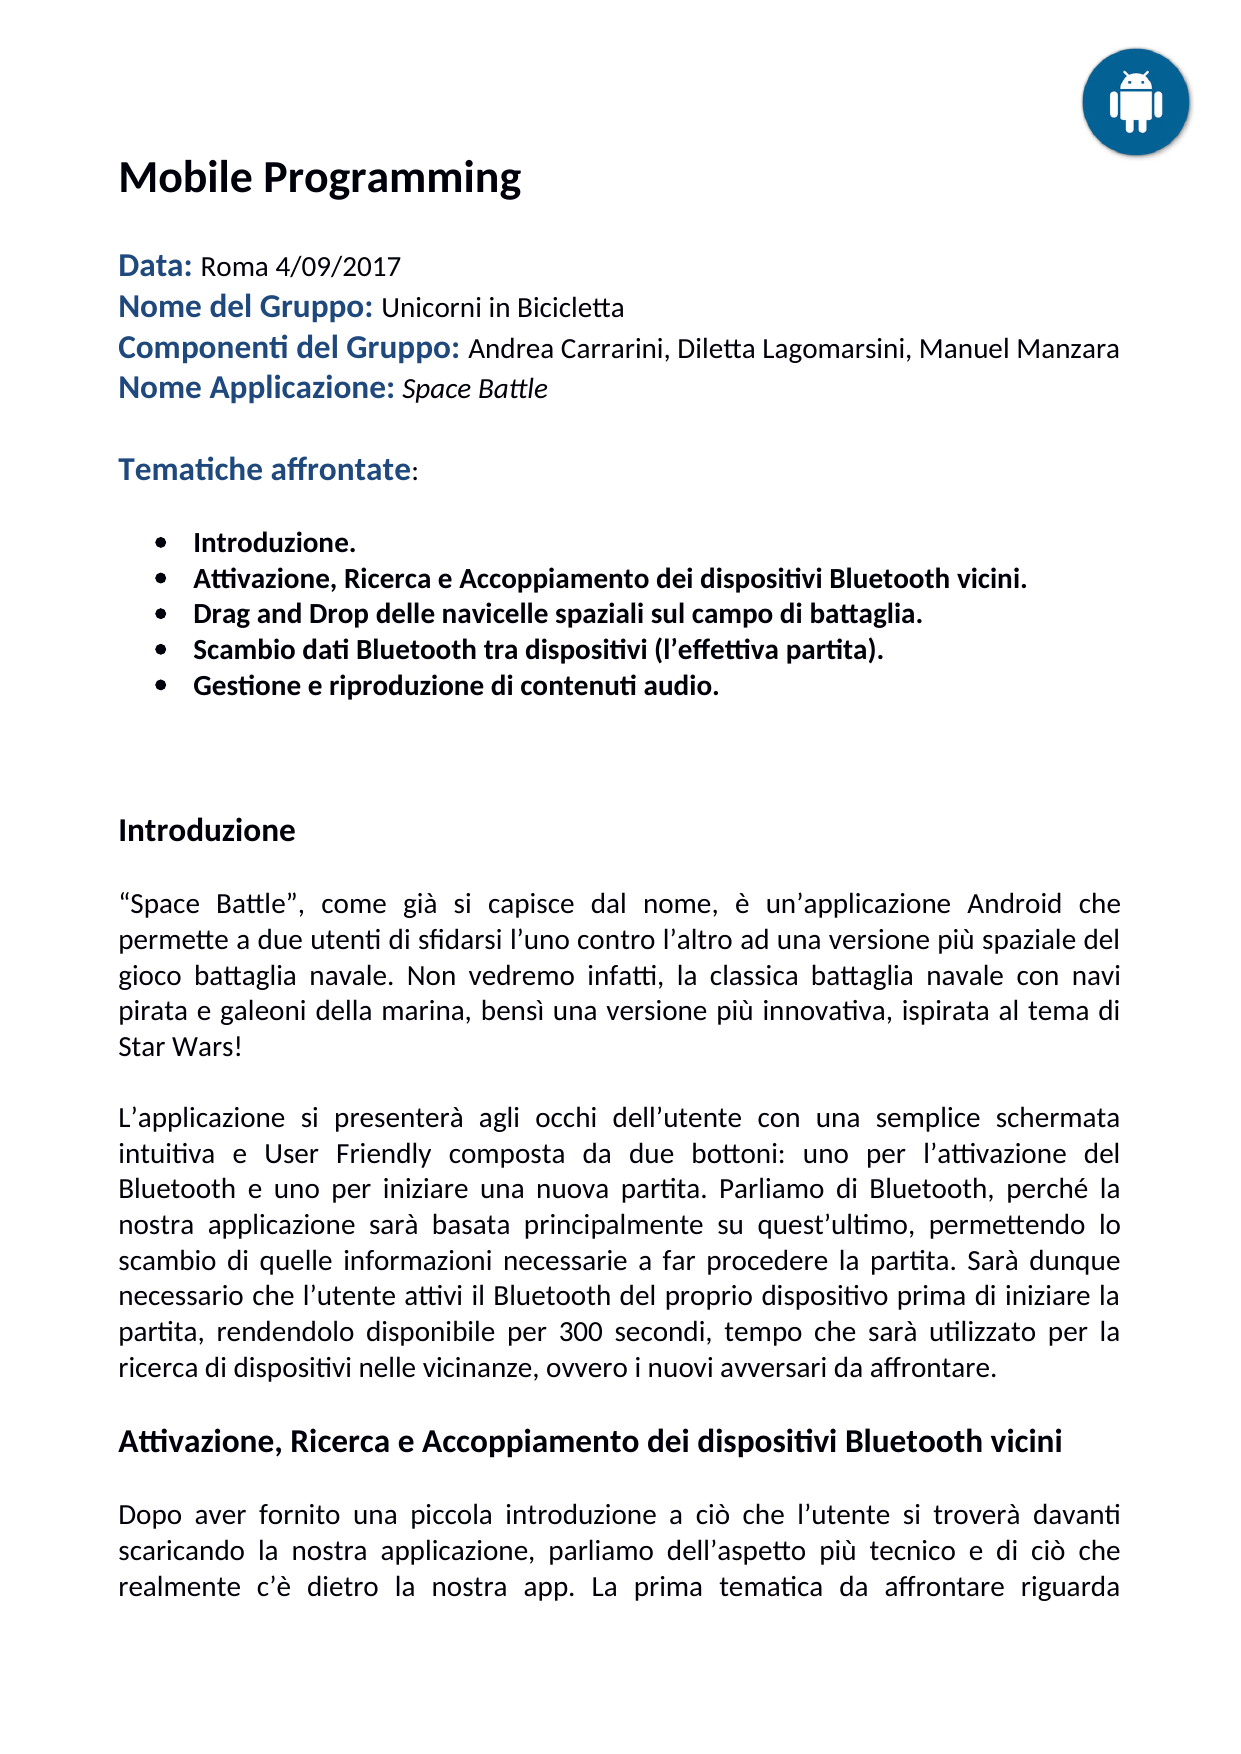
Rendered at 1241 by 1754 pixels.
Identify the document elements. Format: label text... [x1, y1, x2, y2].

list Gestione e riproduzione di contenuti audio. [156, 667, 1122, 702]
text Componenti del Gruppo: Andrea Carrarini, Diletta Lagomarsini, Manuel Manzara [118, 326, 1122, 366]
list Attivazione, Ricerca e Accoppiamento dei dispositivi Bluetooth vicini. [156, 560, 1122, 596]
list Drag and Drop delle navicelle spaziali sul campo di battaglia. [156, 596, 1122, 631]
text Tematiche affrontate: [118, 448, 1122, 489]
text Mobile Programming [118, 148, 1122, 203]
picture [1076, 42, 1195, 161]
text Introduzione [118, 809, 1122, 850]
text Data: Roma 4/09/2017 [118, 244, 1122, 285]
list Scambio dati Bluetooth tra dispositivi (l’effettiva partita). [156, 631, 1122, 667]
text L’applicazione si presenterà agli occhi dell’utente con una semplice schermata intuitiva e User Friendly composta da due bottoni: uno per l’attivazione del Bluetooth e uno per iniziare una nuova partita. Parliamo di Bluetooth, perché la nostra applicazione sarà basata principalmente su quest’ultimo, permettendo lo scambio di quelle informazioni necessarie a far procedere la partita. Sarà dunque necessario che l’utente attivi il Bluetooth del proprio dispositivo prima di iniziare la partita, rendendolo disponibile per 300 secondi, tempo che sarà utilizzato per la ricerca di dispositivi nelle vicinanze, ovvero i nuovi avversari da affrontare. [118, 1099, 1122, 1384]
text Nome Applicazione: Space Battle [118, 366, 1122, 407]
text Nome del Gruppo: Unicorni in Bicicletta [118, 285, 1122, 326]
list Introduzione. [156, 524, 1122, 560]
text Attivazione, Ricerca e Accoppiamento dei dispositivi Bluetooth vicini [118, 1420, 1122, 1461]
text “Space Battle”, come già si capisce dal nome, è un’applicazione Android che permette a due utenti di sfidarsi l’uno contro l’altro ad una versione più spaziale del gioco battaglia navale. Non vedremo infatti, la classica battaglia navale con navi pirata e galeoni della marina, bensì una versione più innovativa, ispirata al tema di Star Wars! [118, 886, 1122, 1064]
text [118, 1496, 1122, 1603]
